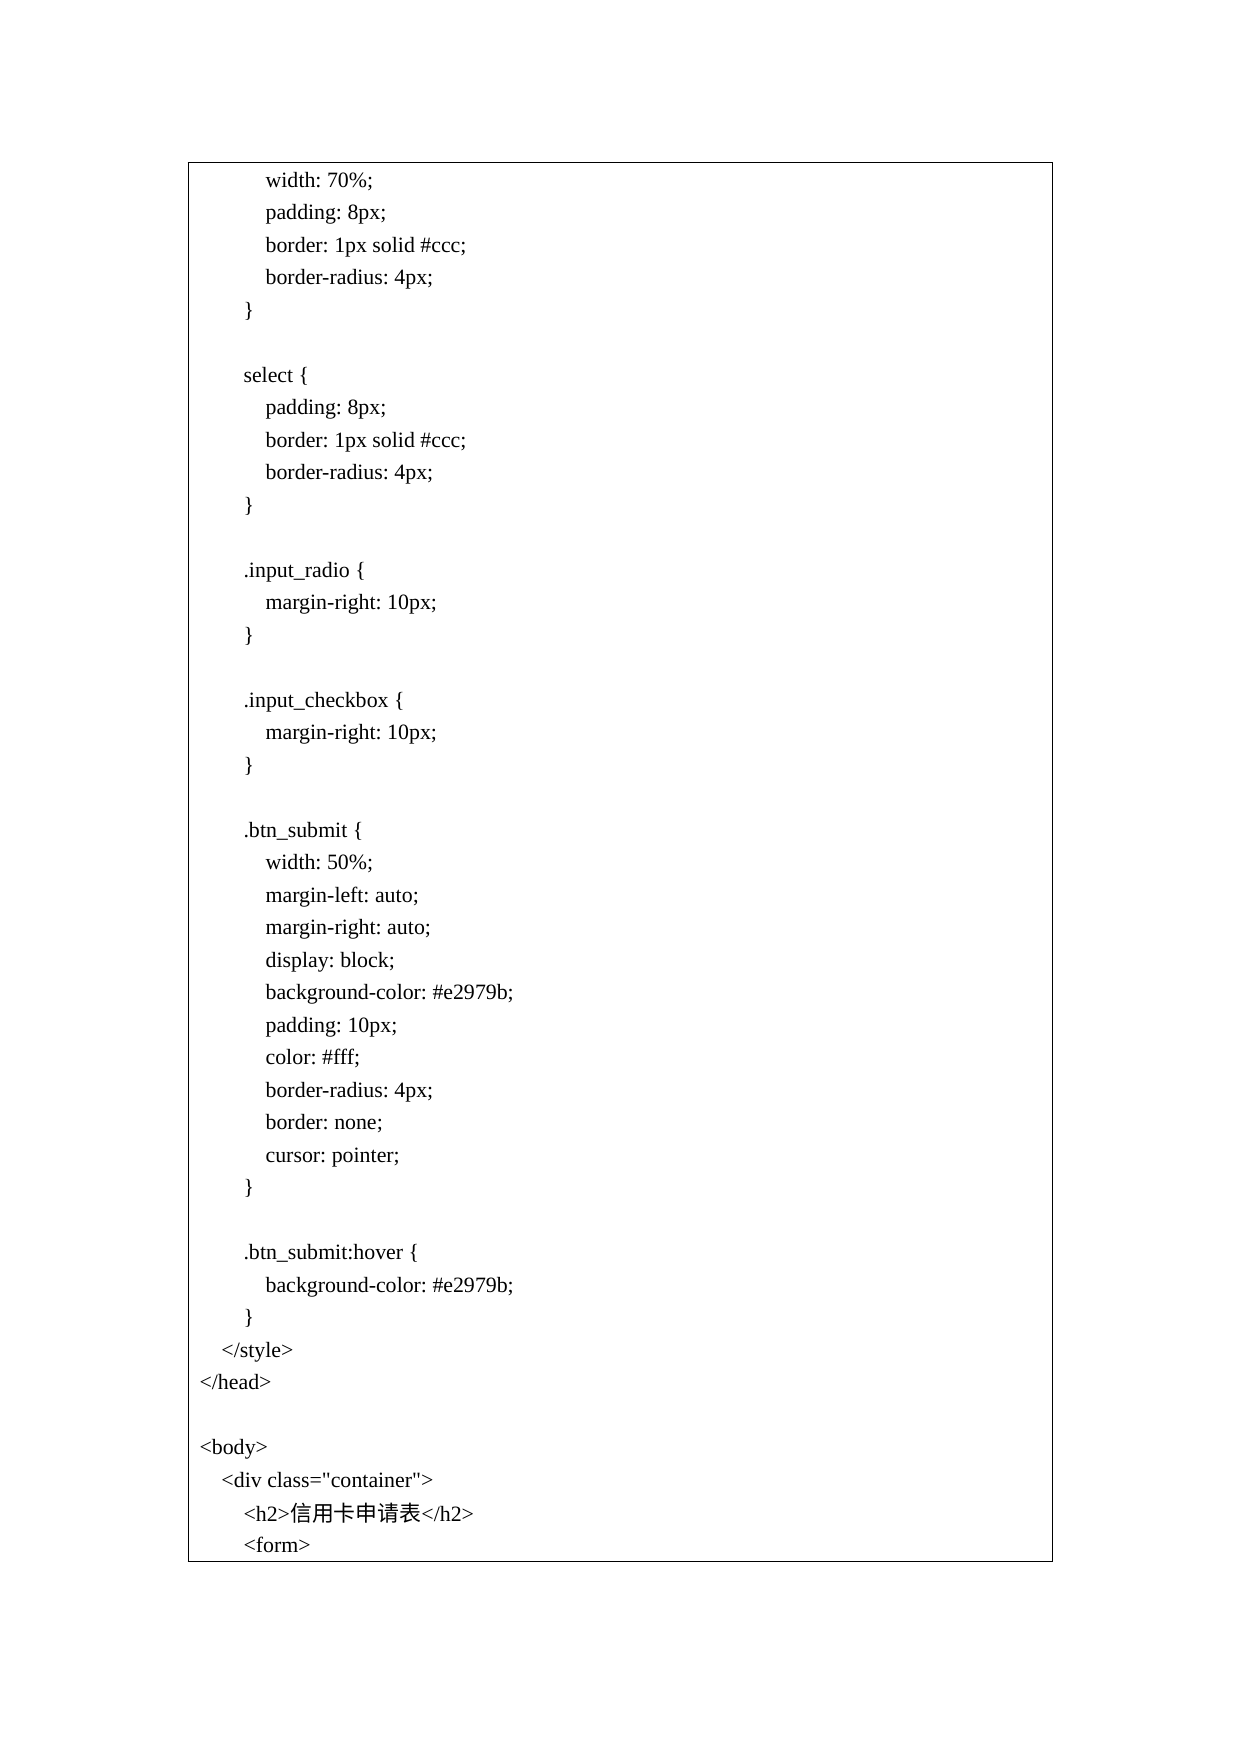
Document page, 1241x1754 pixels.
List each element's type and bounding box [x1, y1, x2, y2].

table_header [189, 163, 1052, 1561]
